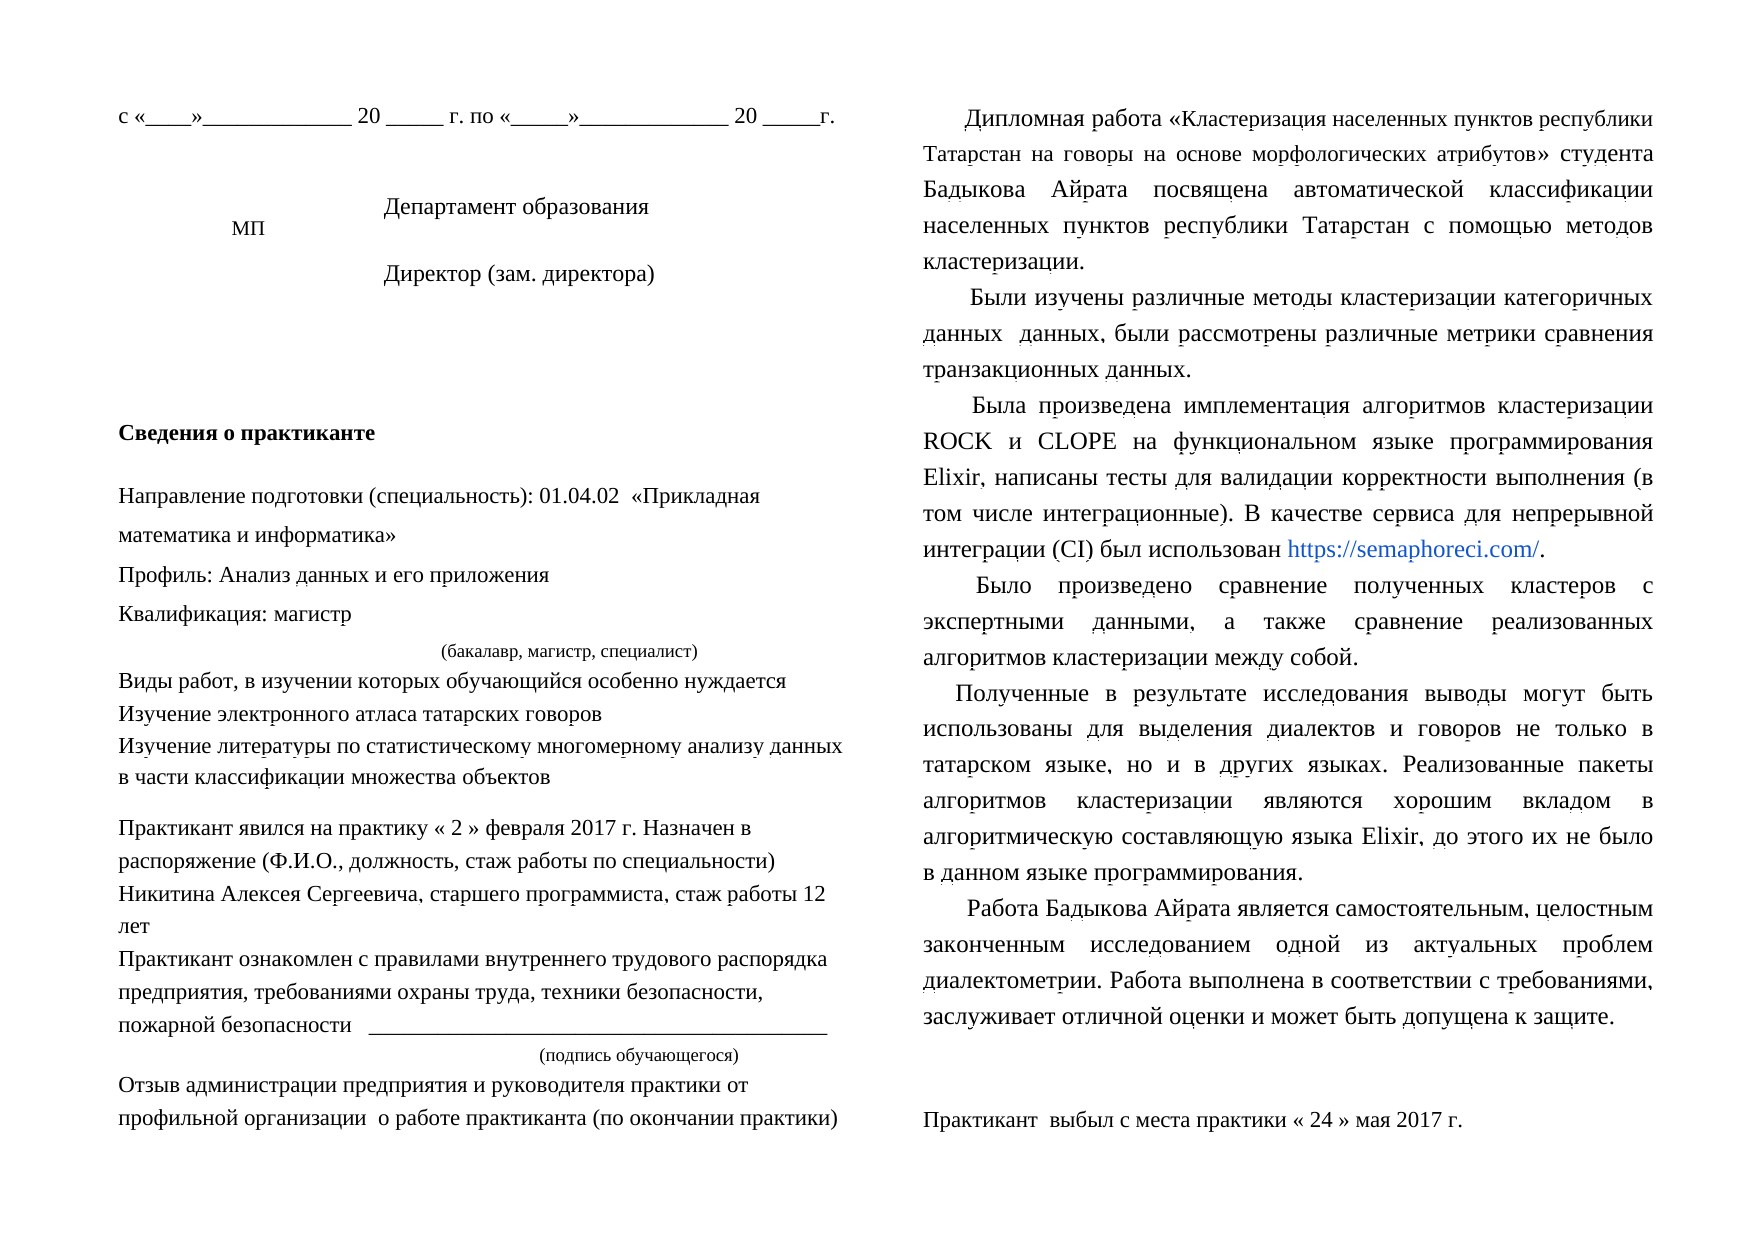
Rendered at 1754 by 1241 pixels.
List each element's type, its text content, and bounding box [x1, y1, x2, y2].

text Полученные в результате исследования выводы могут быть использованы для выделения диалектов и говоров не только в татарском языке, но и в других языках. Реализованные пакеты алгоритмов кластеризации являются хорошим вкладом в алгоритмическую составляющую языка Elixir, до этого их не было в данном языке программирования. [923, 776, 1654, 810]
text Практикант выбыл с места практики « 24 » мая 2017 г. [923, 1106, 1654, 1132]
table_header Департамент образования Директор (зам. директора) [375, 184, 883, 295]
text (подпись обучающегося) [118, 1044, 849, 1066]
text Были изучены различные методы кластеризации категоричных данных данных, были рассмотрены различные метрики сравнения транзакционных данных. [923, 345, 1654, 383]
text Сведения о практиканте [118, 419, 849, 445]
text Полученные в результате исследования выводы могут быть использованы для выделения диалектов и говоров не только в татарском языке, но и в других языках. Реализованные пакеты алгоритмов кластеризации являются хорошим вкладом в алгоритмическую составляющую языка Elixir, до этого их не было в данном языке программирования. [923, 848, 1654, 886]
text Полученные в результате исследования выводы могут быть использованы для выделения диалектов и говоров не только в татарском языке, но и в других языках. Реализованные пакеты алгоритмов кластеризации являются хорошим вкладом в алгоритмическую составляющую языка Elixir, до этого их не было в данном языке программирования. [923, 740, 1654, 774]
text (бакалавр, магистр, специалист) [118, 640, 849, 661]
text Была произведена имплементация алгоритмов кластеризации ROCK и CLOPE на функциональном языке программирования Elixir, написаны тесты для валидации корректности выполнения (в том числе интеграционные). В качестве сервиса для непрерывной интеграции (CI) был использован https://semaphoreci.com/. [923, 417, 1654, 451]
text Была произведена имплементация алгоритмов кластеризации ROCK и CLOPE на функциональном языке программирования Elixir, написаны тесты для валидации корректности выполнения (в том числе интеграционные). В качестве сервиса для непрерывной интеграции (CI) был использован https://semaphoreci.com/. [923, 452, 1654, 487]
text Дипломная работа «Кластеризация населенных пунктов республики Татарстан на говоры на основе морфологических атрибутов» студента Бадыкова Айрата посвящена автоматической классификации населенных пунктов республики Татарстан с помощью методов кластеризации. [923, 103, 1654, 128]
text Были изучены различные методы кластеризации категоричных данных данных, были рассмотрены различные метрики сравнения транзакционных данных. [923, 282, 1654, 307]
text с «____»_____________ 20 _____ г. по «_____»_____________ 20 _____г. [118, 103, 849, 129]
text Дипломная работа «Кластеризация населенных пунктов республики Татарстан на говоры на основе морфологических атрибутов» студента Бадыкова Айрата посвящена автоматической классификации населенных пунктов республики Татарстан с помощью методов кластеризации. [923, 165, 1654, 199]
text Работа Бадыкова Айрата является самостоятельным, целостным законченным исследованием одной из актуальных проблем диалектометрии. Работа выполнена в соответствии с требованиями, заслуживает отличной оценки и может быть допущена к защите. [923, 920, 1654, 954]
text Было произведено сравнение полученных кластеров с экспертными данными, а также сравнение реализованных алгоритмов кластеризации между собой. [923, 632, 1654, 670]
text Было произведено сравнение полученных кластеров с экспертными данными, а также сравнение реализованных алгоритмов кластеризации между собой. [923, 596, 1654, 631]
subtitle Изучение литературы по статистическому многомерному анализу данных в части классификации множества объектов [118, 732, 849, 789]
text Работа Бадыкова Айрата является самостоятельным, целостным законченным исследованием одной из актуальных проблем диалектометрии. Работа выполнена в соответствии с требованиями, заслуживает отличной оценки и может быть допущена к защите. [923, 992, 1654, 1030]
text Была произведена имплементация алгоритмов кластеризации ROCK и CLOPE на функциональном языке программирования Elixir, написаны тесты для валидации корректности выполнения (в том числе интеграционные). В качестве сервиса для непрерывной интеграции (CI) был использован https://semaphoreci.com/. [923, 390, 1654, 415]
text Дипломная работа «Кластеризация населенных пунктов республики Татарстан на говоры на основе морфологических атрибутов» студента Бадыкова Айрата посвящена автоматической классификации населенных пунктов республики Татарстан с помощью методов кластеризации. [923, 201, 1654, 235]
text Виды работ, в изучении которых обучающийся особенно нуждается Изучение электронного атласа татарских говоров [118, 667, 849, 726]
text Практикант явился на практику « 2 » февраля 2017 г. Назначен в распоряжение (Ф.И.О., должность, стаж работы по специальности) Никитина Алексея Сергеевича, старшего программиста, стаж работы 12 лет [118, 814, 849, 939]
text Были изучены различные методы кластеризации категоричных данных данных, были рассмотрены различные метрики сравнения транзакционных данных. [923, 309, 1654, 343]
table_header МП [223, 184, 375, 295]
text Дипломная работа «Кластеризация населенных пунктов республики Татарстан на говоры на основе морфологических атрибутов» студента Бадыкова Айрата посвящена автоматической классификации населенных пунктов республики Татарстан с помощью методов кластеризации. [923, 237, 1654, 275]
text Профиль: Анализ данных и его приложения [118, 561, 849, 587]
text Была произведена имплементация алгоритмов кластеризации ROCK и CLOPE на функциональном языке программирования Elixir, написаны тесты для валидации корректности выполнения (в том числе интеграционные). В качестве сервиса для непрерывной интеграции (CI) был использован https://semaphoreci.com/. [923, 488, 1654, 523]
text Работа Бадыкова Айрата является самостоятельным, целостным законченным исследованием одной из актуальных проблем диалектометрии. Работа выполнена в соответствии с требованиями, заслуживает отличной оценки и может быть допущена к защите. [923, 893, 1654, 918]
text Квалификация: магистр [118, 600, 849, 627]
text Полученные в результате исследования выводы могут быть использованы для выделения диалектов и говоров не только в татарском языке, но и в других языках. Реализованные пакеты алгоритмов кластеризации являются хорошим вкладом в алгоритмическую составляющую языка Elixir, до этого их не было в данном языке программирования. [923, 704, 1654, 738]
text Направление подготовки (специальность): 01.04.02 «Прикладная математика и информатика» [118, 482, 849, 548]
text Работа Бадыкова Айрата является самостоятельным, целостным законченным исследованием одной из актуальных проблем диалектометрии. Работа выполнена в соответствии с требованиями, заслуживает отличной оценки и может быть допущена к защите. [923, 956, 1654, 990]
text Дипломная работа «Кластеризация населенных пунктов республики Татарстан на говоры на основе морфологических атрибутов» студента Бадыкова Айрата посвящена автоматической классификации населенных пунктов республики Татарстан с помощью методов кластеризации. [923, 129, 1654, 163]
text Отзыв администрации предприятия и руководителя практики от профильной организации о работе практиканта (по окончании практики) [118, 1071, 849, 1130]
text Полученные в результате исследования выводы могут быть использованы для выделения диалектов и говоров не только в татарском языке, но и в других языках. Реализованные пакеты алгоритмов кластеризации являются хорошим вкладом в алгоритмическую составляющую языка Elixir, до этого их не было в данном языке программирования. [923, 812, 1654, 846]
text Практикант ознакомлен с правилами внутреннего трудового распорядка предприятия, требованиями охраны труда, техники безопасности, пожарной безопасности ________________________________________ [118, 945, 849, 1038]
text Была произведена имплементация алгоритмов кластеризации ROCK и CLOPE на функциональном языке программирования Elixir, написаны тесты для валидации корректности выполнения (в том числе интеграционные). В качестве сервиса для непрерывной интеграции (CI) был использован https://semaphoreci.com/. [923, 524, 1654, 563]
text Было произведено сравнение полученных кластеров с экспертными данными, а также сравнение реализованных алгоритмов кластеризации между собой. [923, 570, 1654, 595]
